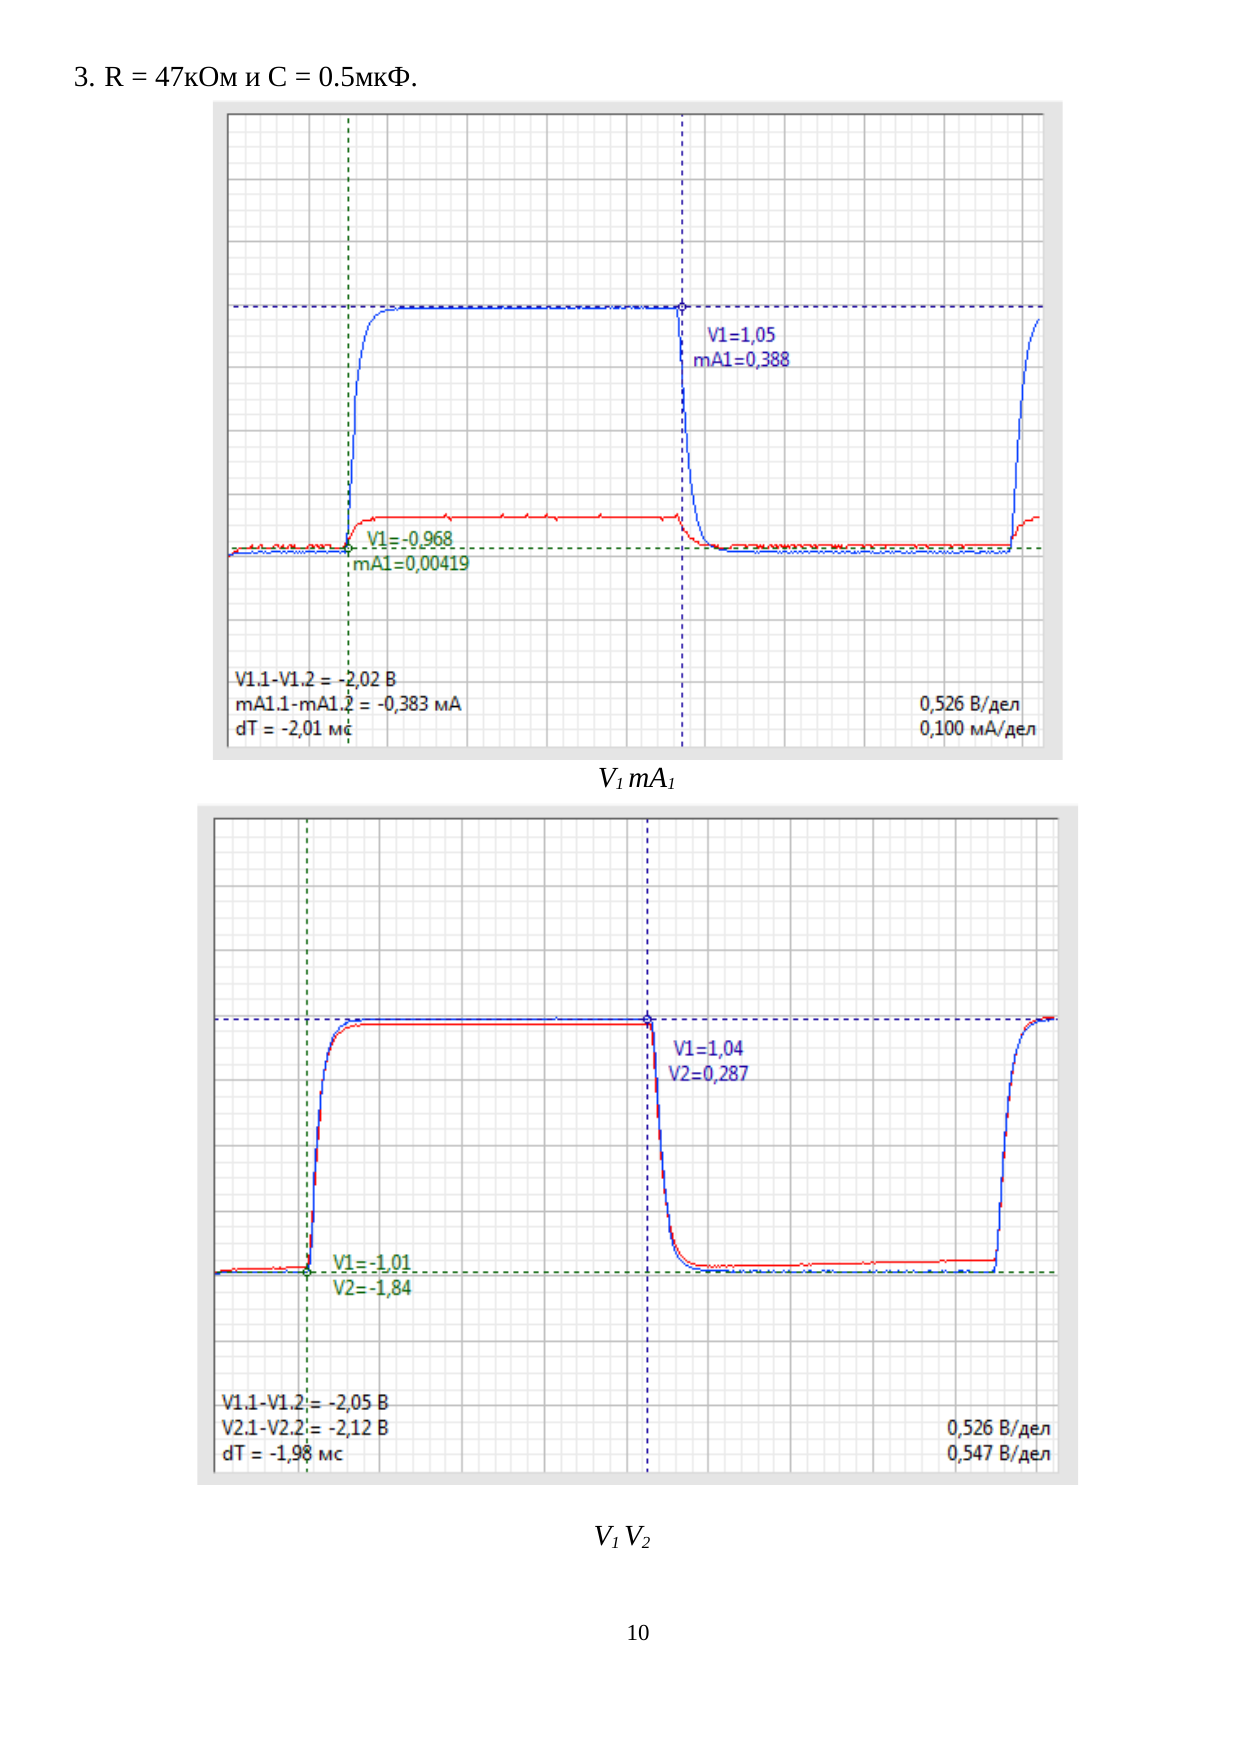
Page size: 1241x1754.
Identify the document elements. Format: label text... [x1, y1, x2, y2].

list R = 47кОм и С = 0.5мкФ. [73, 59, 1171, 93]
picture [212, 100, 1063, 760]
text V1 V2 [74, 1518, 1171, 1552]
picture [197, 803, 1079, 1485]
